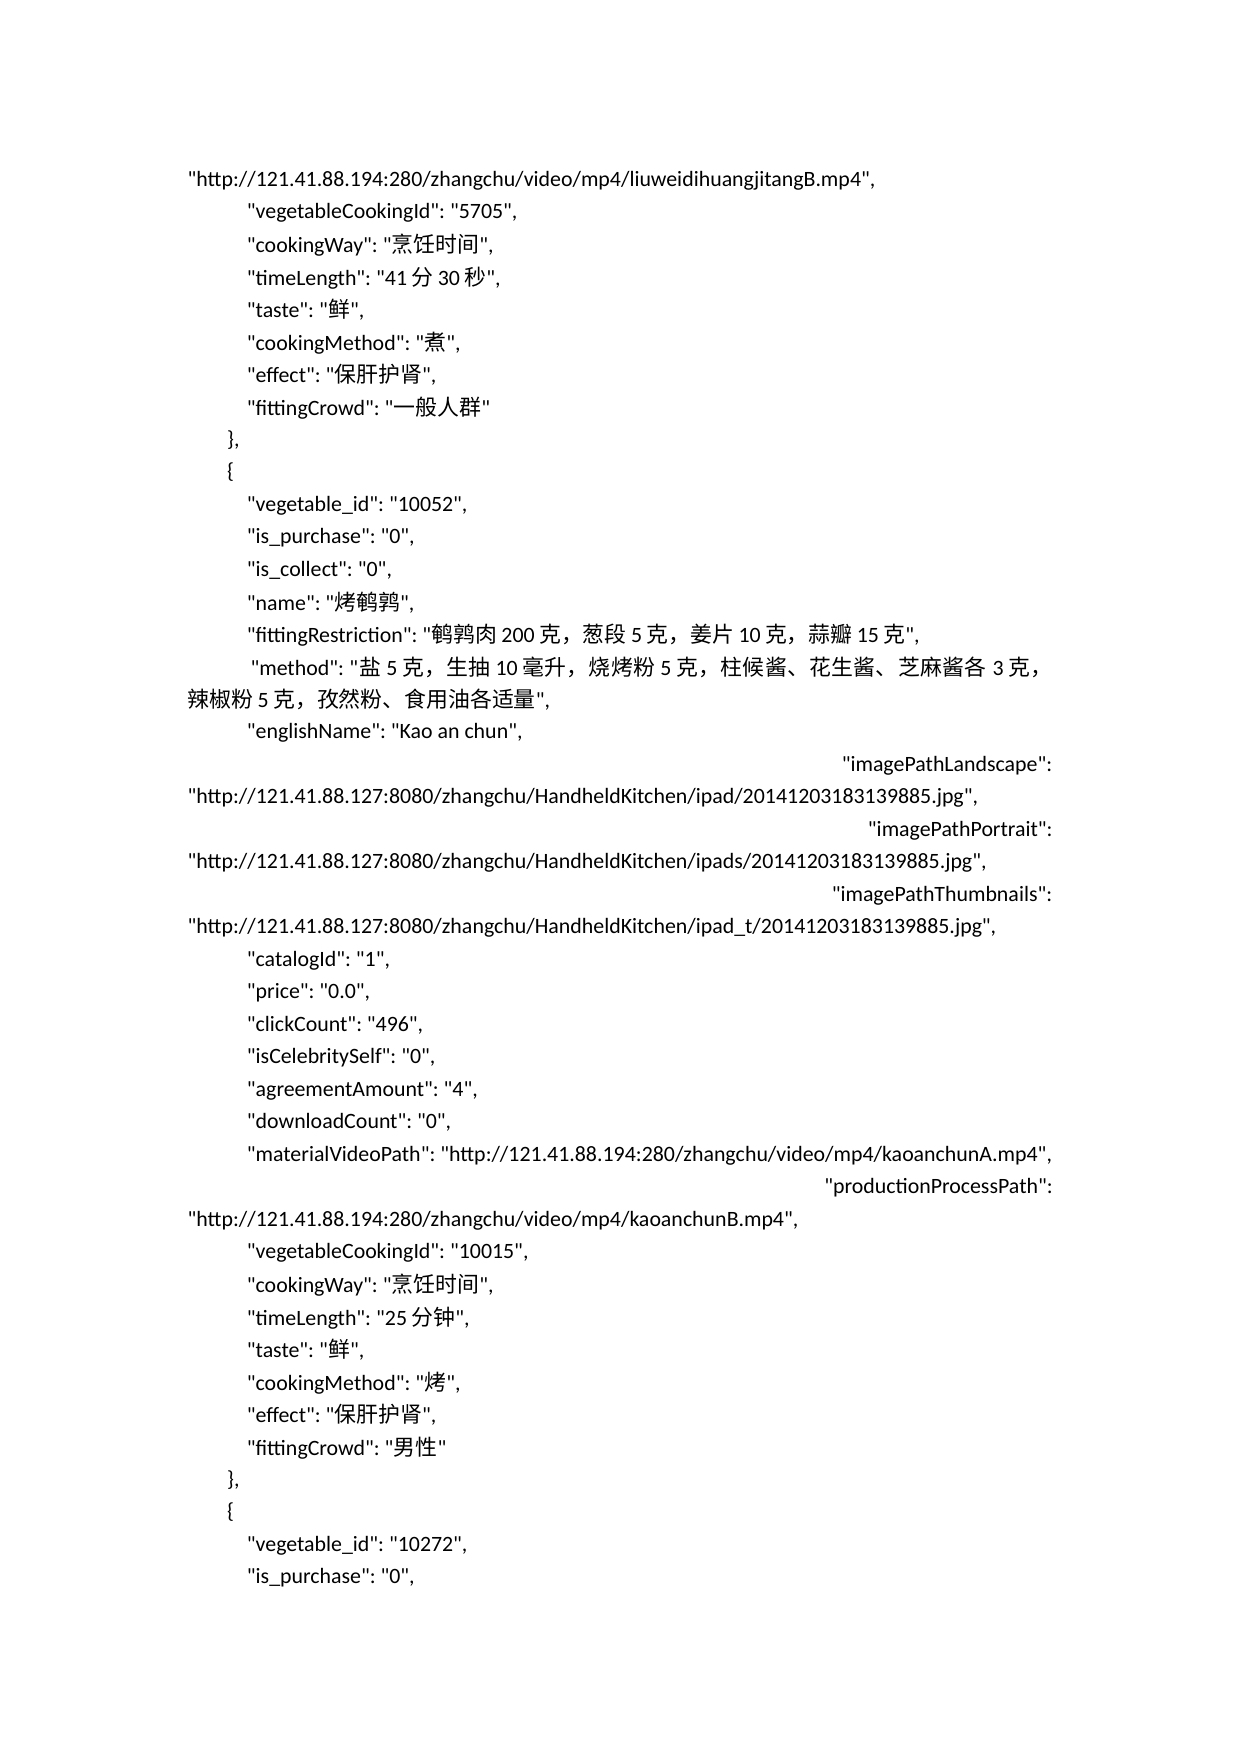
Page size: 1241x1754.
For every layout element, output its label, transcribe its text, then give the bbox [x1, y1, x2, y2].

text "taste": "鲜", [187, 1332, 1053, 1364]
text "effect": "保肝护肾", [187, 357, 1053, 389]
text "cookingMethod": "煮", [187, 324, 1053, 357]
text { [187, 1494, 1053, 1527]
text "agreementAmount": "4", [187, 1072, 1053, 1104]
text }, [187, 422, 1053, 454]
text "isCelebritySelf": "0", [187, 1039, 1053, 1072]
text "fittingCrowd": "一般人群" [187, 389, 1053, 422]
text "vegetable_id": "10272", [187, 1527, 1053, 1559]
text "englishName": "Kao an chun", [187, 714, 1053, 747]
text "effect": "保肝护肾", [187, 1397, 1053, 1429]
text "downloadCount": "0", [187, 1104, 1053, 1137]
text "imagePathPortrait": "http://121.41.88.127:8080/zhangchu/HandheldKitchen/ipads/20141203183139885.jpg", [187, 812, 1053, 877]
text { [187, 454, 1053, 487]
text "name": "烤鹌鹑", [187, 584, 1053, 617]
text "productionProcessPath": "http://121.41.88.194:280/zhangchu/video/mp4/kaoanchunB.mp4", [187, 1169, 1053, 1234]
text "fittingCrowd": "男性" [187, 1429, 1053, 1462]
text "cookingWay": "烹饪时间", [187, 1267, 1053, 1299]
text "imagePathThumbnails": "http://121.41.88.127:8080/zhangchu/HandheldKitchen/ipad_t/20141203183139885.jpg", [187, 877, 1053, 942]
text "taste": "鲜", [187, 292, 1053, 324]
text "cookingWay": "烹饪时间", [187, 227, 1053, 259]
text "clickCount": "496", [187, 1007, 1053, 1039]
text "is_purchase": "0", [187, 1559, 1053, 1592]
text "fittingRestriction": "鹌鹑肉200克，葱段5克，姜片10克，蒜瓣15克", [187, 617, 1053, 649]
text "timeLength": "25分钟", [187, 1299, 1053, 1332]
text "timeLength": "41分30秒", [187, 259, 1053, 292]
text }, [187, 1462, 1053, 1494]
text "imagePathLandscape": "http://121.41.88.127:8080/zhangchu/HandheldKitchen/ipad/20141203183139885.jpg", [187, 747, 1053, 812]
text "vegetable_id": "10052", [187, 487, 1053, 519]
text "is_purchase": "0", [187, 519, 1053, 552]
text "vegetableCookingId": "5705", [187, 194, 1053, 227]
text "vegetableCookingId": "10015", [187, 1234, 1053, 1267]
text "method": "盐5克，生抽10毫升，烧烤粉5克，柱候酱、花生酱、芝麻酱各3克，辣椒粉5克，孜然粉、食用油各适量", [187, 649, 1053, 714]
text "catalogId": "1", [187, 942, 1053, 974]
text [187, 162, 1053, 194]
text "is_collect": "0", [187, 552, 1053, 584]
text "materialVideoPath": "http://121.41.88.194:280/zhangchu/video/mp4/kaoanchunA.mp4", [187, 1137, 1053, 1169]
text "price": "0.0", [187, 974, 1053, 1007]
text "cookingMethod": "烤", [187, 1364, 1053, 1397]
